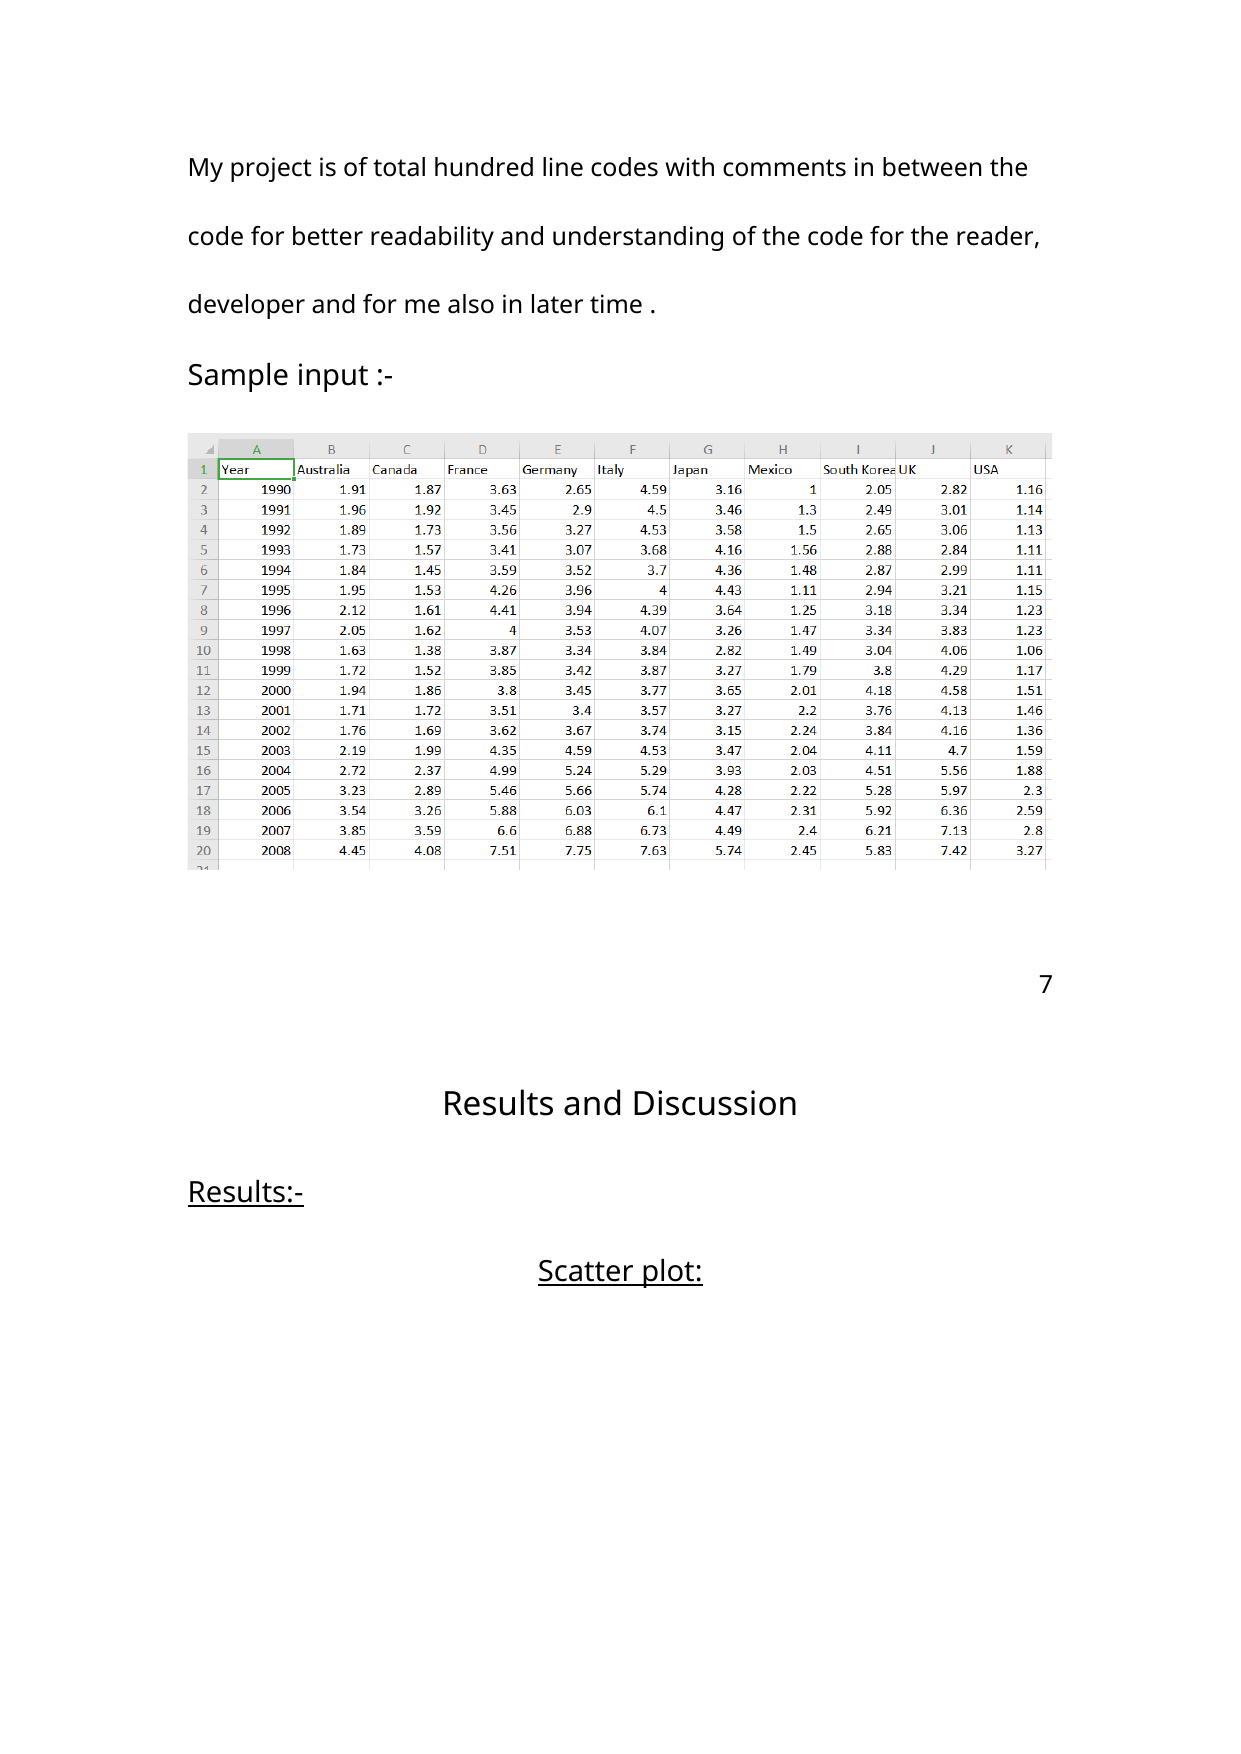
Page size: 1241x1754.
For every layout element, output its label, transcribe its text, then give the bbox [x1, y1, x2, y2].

text Results and Discussion [187, 1080, 1053, 1126]
text 7 [187, 967, 1053, 1001]
text Sample input :- [187, 354, 1053, 394]
text My project is of total hundred line codes with comments in between the code for better readability and understanding of the code for the reader, developer and for me also in later time . [187, 150, 1053, 320]
picture [187, 433, 1053, 870]
text Scatter plot: [187, 1250, 1053, 1290]
text Results:- [187, 1171, 1053, 1211]
